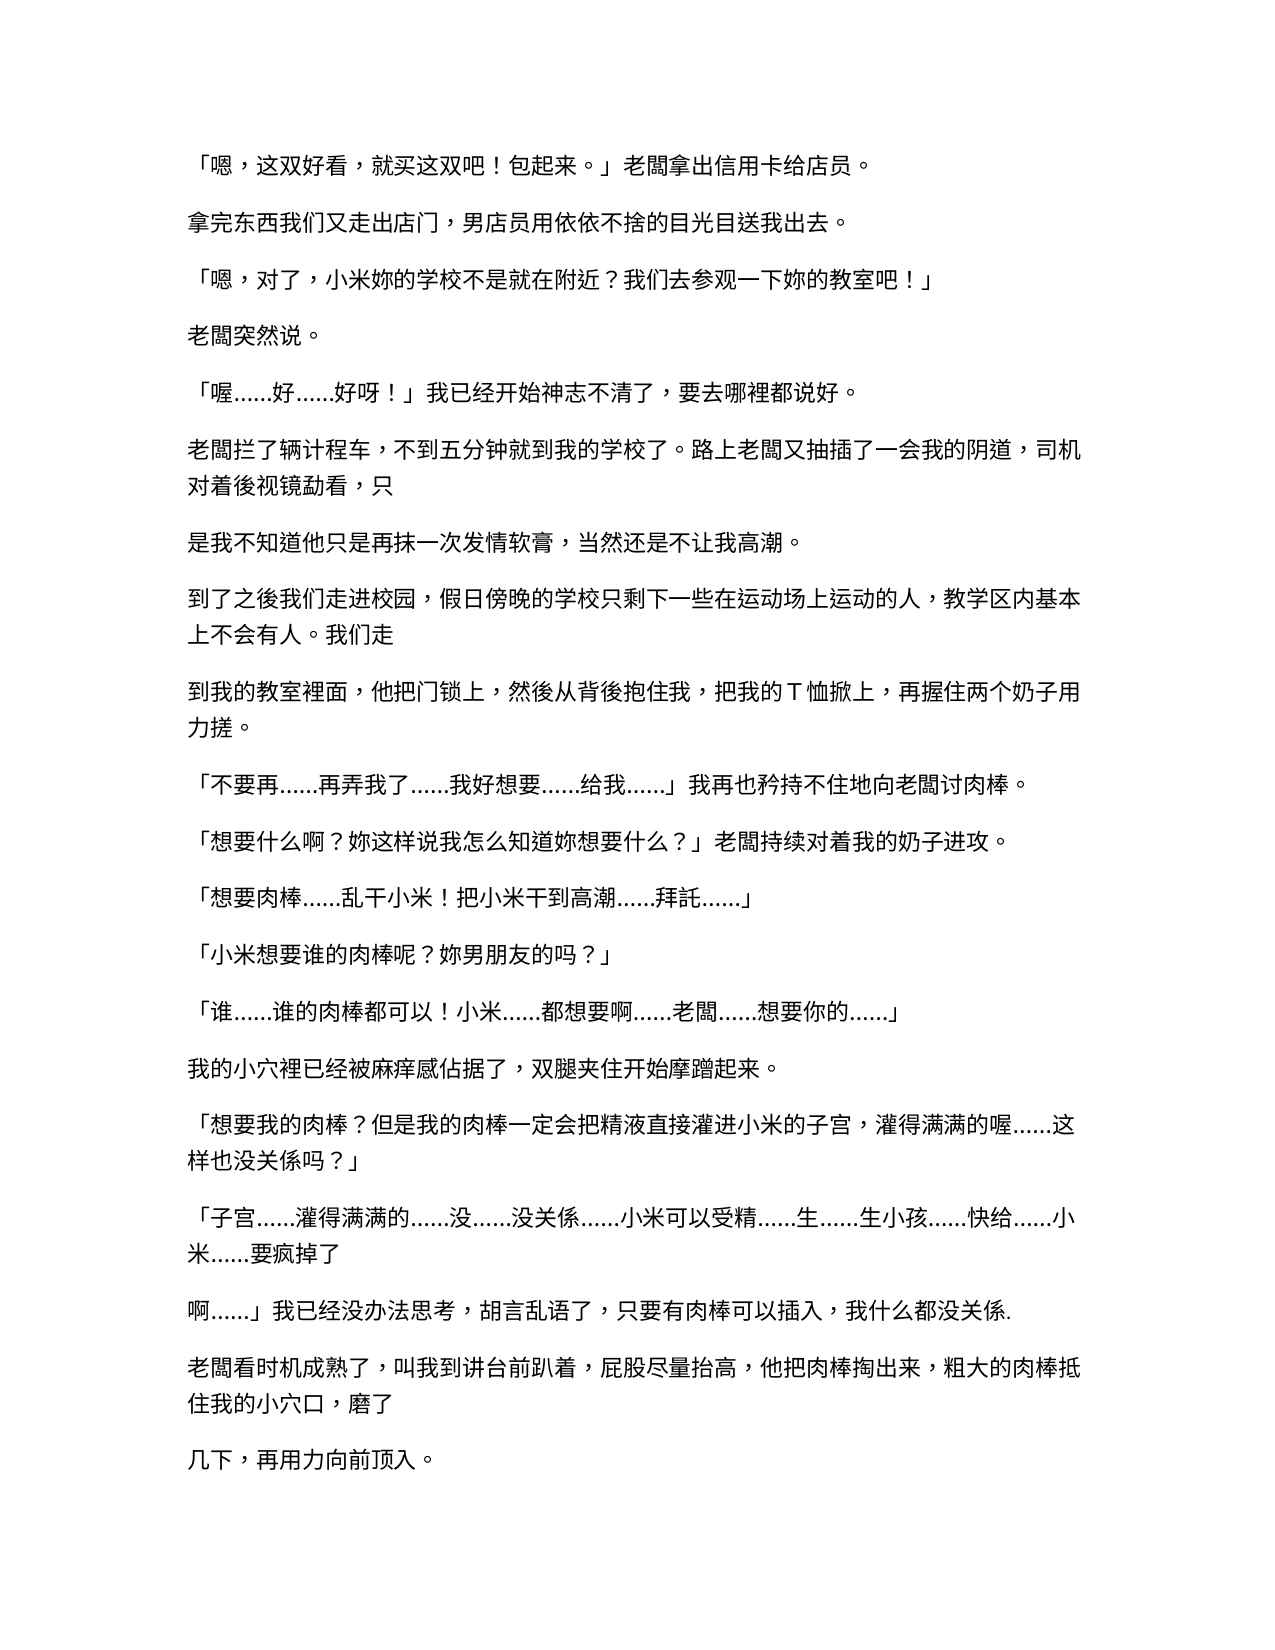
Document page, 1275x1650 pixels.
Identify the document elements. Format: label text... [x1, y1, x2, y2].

text 「想要我的肉棒？但是我的肉棒一定会把精液直接灌进小米的子宫，灌得满满的喔……这样也没关係吗？」 [187, 1109, 1087, 1177]
text 老闆看时机成熟了，叫我到讲台前趴着，屁股尽量抬高，他把肉棒掏出来，粗大的肉棒抵住我的小穴口，磨了 [187, 1352, 1087, 1419]
text 我的小穴裡已经被麻痒感佔据了，双腿夹住开始摩蹭起来。 [187, 1053, 1087, 1084]
text 「想要肉棒……乱干小米！把小米干到高潮……拜託……」 [187, 882, 1087, 913]
text 「喔……好……好呀！」我已经开始神志不清了，要去哪裡都说好。 [187, 377, 1087, 408]
text 「嗯，对了，小米妳的学校不是就在附近？我们去参观一下妳的教室吧！」 [187, 263, 1087, 295]
text 到我的教室裡面，他把门锁上，然後从背後抱住我，把我的Ｔ恤掀上，再握住两个奶子用力搓。 [187, 676, 1087, 743]
text 老闆拦了辆计程车，不到五分钟就到我的学校了。路上老闆又抽插了一会我的阴道，司机对着後视镜勐看，只 [187, 434, 1087, 501]
text 「谁……谁的肉棒都可以！小米……都想要啊……老闆……想要你的……」 [187, 996, 1087, 1027]
text 「想要什么啊？妳这样说我怎么知道妳想要什么？」老闆持续对着我的奶子进攻。 [187, 826, 1087, 857]
text 啊……」我已经没办法思考，胡言乱语了，只要有肉棒可以插入，我什么都没关係. [187, 1295, 1087, 1326]
text 到了之後我们走进校园，假日傍晚的学校只剩下一些在运动场上运动的人，教学区内基本上不会有人。我们走 [187, 583, 1087, 651]
text 「小米想要谁的肉棒呢？妳男朋友的吗？」 [187, 939, 1087, 970]
text 「子宫……灌得满满的……没……没关係……小米可以受精……生……生小孩……快给……小米……要疯掉了 [187, 1202, 1087, 1269]
text 「不要再……再弄我了……我好想要……给我……」我再也矜持不住地向老闆讨肉棒。 [187, 769, 1087, 800]
text 拿完东西我们又走出店门，男店员用依依不捨的目光目送我出去。 [187, 207, 1087, 238]
text 几下，再用力向前顶入。 [187, 1444, 1087, 1476]
text 「嗯，这双好看，就买这双吧！包起来。」老闆拿出信用卡给店员。 [187, 150, 1087, 181]
text 是我不知道他只是再抹一次发情软膏，当然还是不让我高潮。 [187, 527, 1087, 558]
text 老闆突然说。 [187, 320, 1087, 352]
